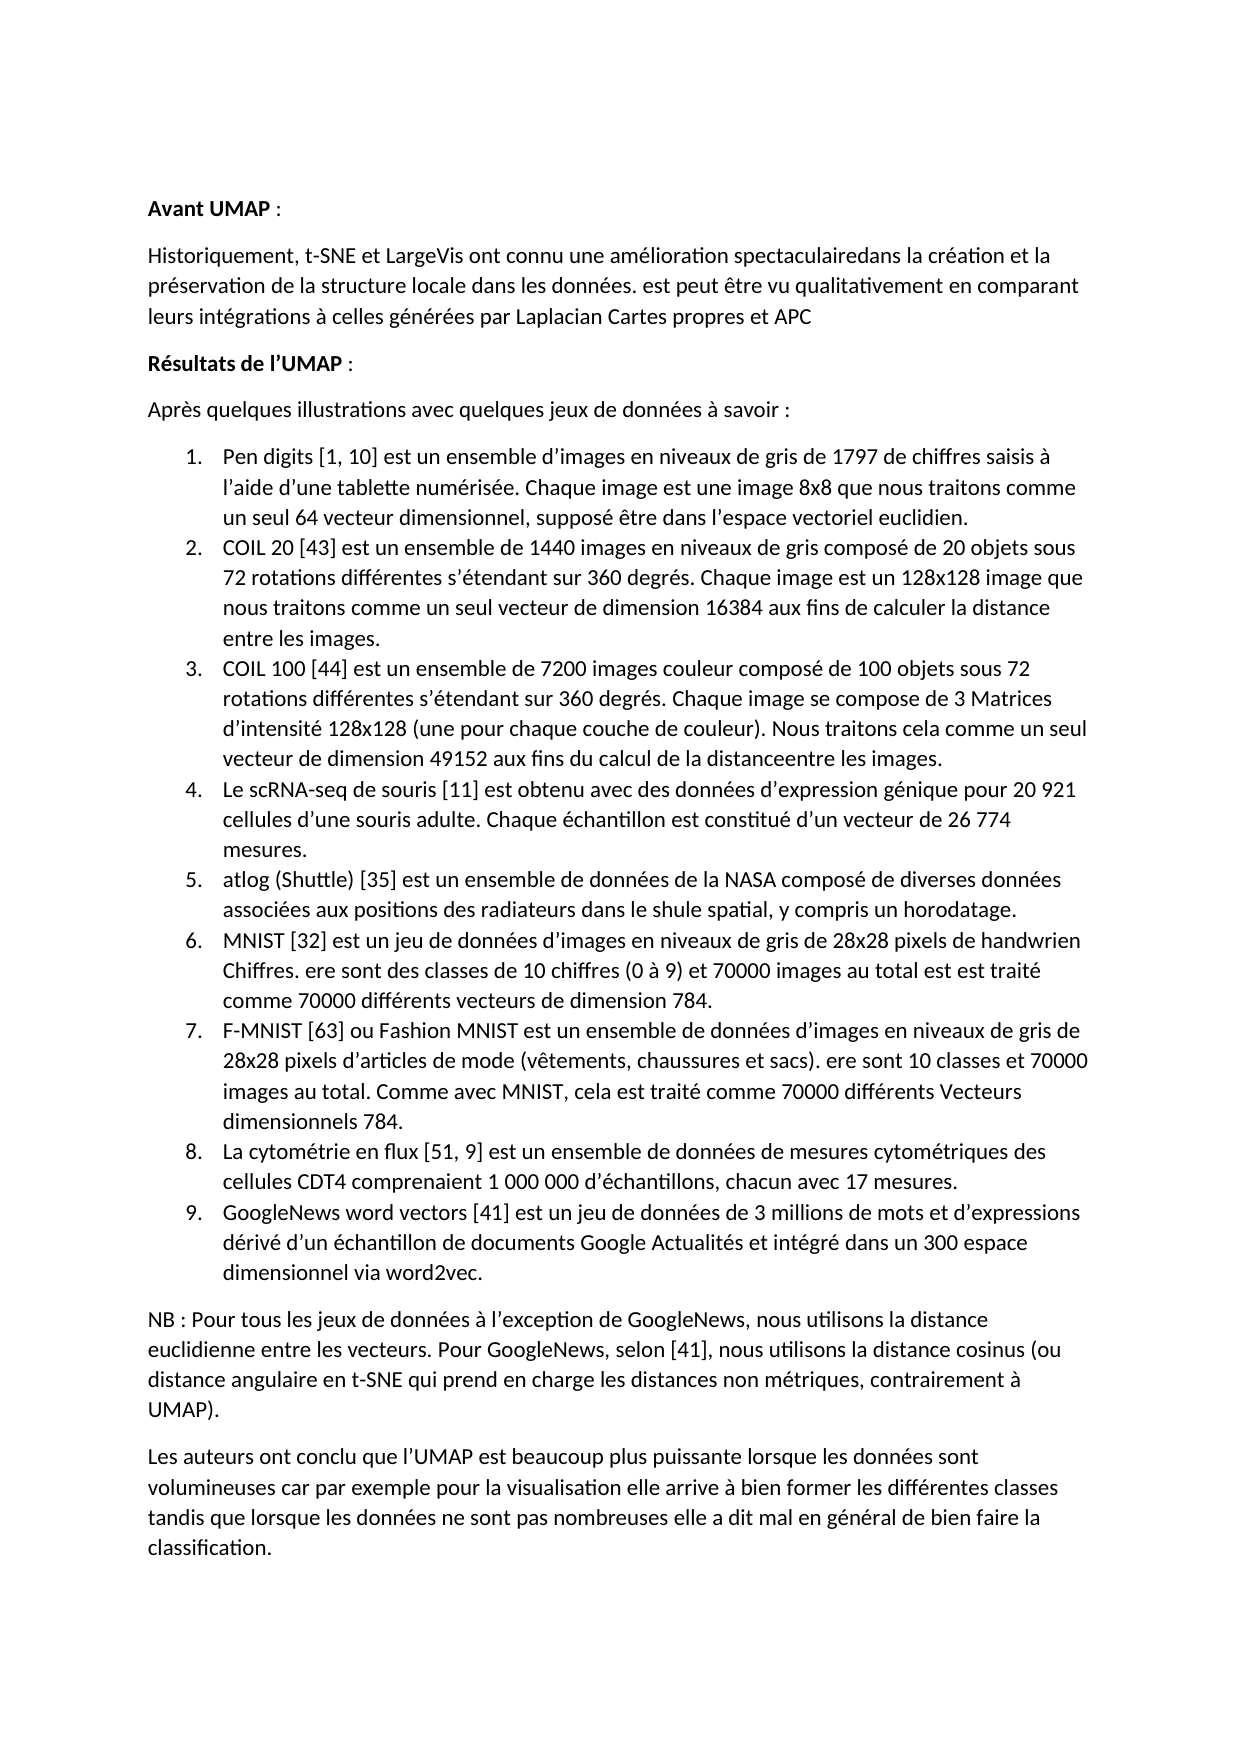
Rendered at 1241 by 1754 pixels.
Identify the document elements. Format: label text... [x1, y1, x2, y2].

text Avant UMAP : [148, 194, 1093, 222]
text Résultats de l’UMAP : [148, 349, 1093, 377]
list COIL 20 [43] est un ensemble de 1440 images en niveaux de gris composé de 20 objets sous 72 rotations différentes s’étendant sur 360 degrés. Chaque image est un 128x128 image que nous traitons comme un seul vecteur de dimension 16384 aux fins de calculer la distance entre les images. [185, 533, 1093, 652]
text Historiquement, t-SNE et LargeVis ont connu une amélioration spectaculairedans la création et la préservation de la structure locale dans les données. est peut être vu qualitativement en comparant leurs intégrations à celles générées par Laplacian Cartes propres et APC [148, 241, 1093, 330]
list F-MNIST [63] ou Fashion MNIST est un ensemble de données d’images en niveaux de gris de 28x28 pixels d’articles de mode (vêtements, chaussures et sacs). ere sont 10 classes et 70000 images au total. Comme avec MNIST, cela est traité comme 70000 différents Vecteurs dimensionnels 784. [185, 1016, 1093, 1135]
list atlog (Shuttle) [35] est un ensemble de données de la NASA composé de diverses données associées aux positions des radiateurs dans le shule spatial, y compris un horodatage. [185, 865, 1093, 923]
list Le scRNA-seq de souris [11] est obtenu avec des données d’expression génique pour 20 921 cellules d’une souris adulte. Chaque échantillon est constitué d’un vecteur de 26 774 mesures. [185, 775, 1093, 863]
list MNIST [32] est un jeu de données d’images en niveaux de gris de 28x28 pixels de handwrien Chiffres. ere sont des classes de 10 chiffres (0 à 9) et 70000 images au total est est traité comme 70000 différents vecteurs de dimension 784. [185, 926, 1093, 1014]
list COIL 100 [44] est un ensemble de 7200 images couleur composé de 100 objets sous 72 rotations différentes s’étendant sur 360 degrés. Chaque image se compose de 3 Matrices d’intensité 128x128 (une pour chaque couche de couleur). Nous traitons cela comme un seul vecteur de dimension 49152 aux fins du calcul de la distanceentre les images. [185, 654, 1093, 772]
text NB : Pour tous les jeux de données à l’exception de GoogleNews, nous utilisons la distance euclidienne entre les vecteurs. Pour GoogleNews, selon [41], nous utilisons la distance cosinus (ou distance angulaire en t-SNE qui prend en charge les distances non métriques, contrairement à UMAP). [148, 1305, 1093, 1423]
list GoogleNews word vectors [41] est un jeu de données de 3 millions de mots et d’expressions dérivé d’un échantillon de documents Google Actualités et intégré dans un 300 espace dimensionnel via word2vec. [185, 1198, 1093, 1286]
list Pen digits [1, 10] est un ensemble d’images en niveaux de gris de 1797 de chiffres saisis à l’aide d’une tablette numérisée. Chaque image est une image 8x8 que nous traitons comme un seul 64 vecteur dimensionnel, supposé être dans l’espace vectoriel euclidien. [185, 442, 1093, 531]
text Après quelques illustrations avec quelques jeux de données à savoir : [148, 396, 1093, 423]
list La cytométrie en flux [51, 9] est un ensemble de données de mesures cytométriques des cellules CDT4 comprenaient 1 000 000 d’échantillons, chacun avec 17 mesures. [185, 1137, 1093, 1195]
text Les auteurs ont conclu que l’UMAP est beaucoup plus puissante lorsque les données sont volumineuses car par exemple pour la visualisation elle arrive à bien former les différentes classes tandis que lorsque les données ne sont pas nombreuses elle a dit mal en général de bien faire la classification. [148, 1442, 1093, 1561]
